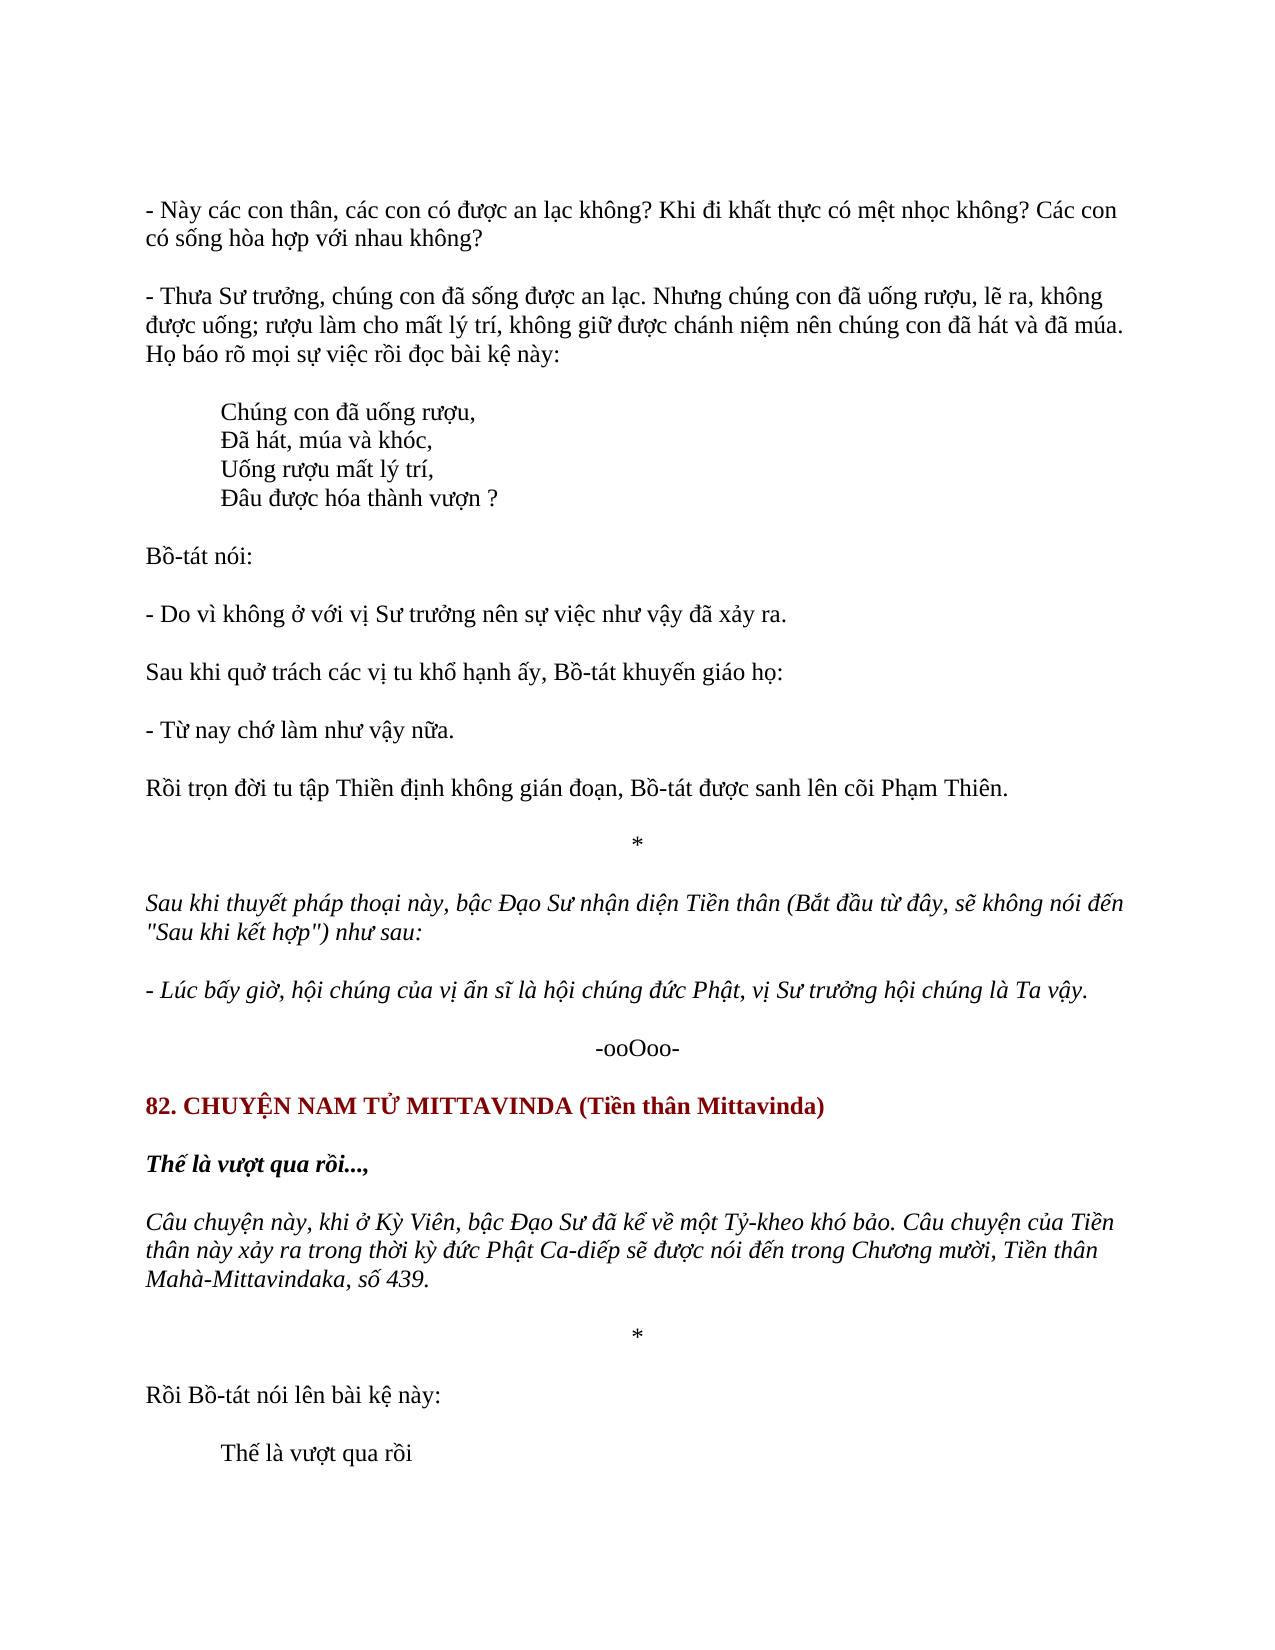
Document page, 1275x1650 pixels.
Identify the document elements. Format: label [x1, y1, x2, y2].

table_header [130, 150, 1145, 1482]
